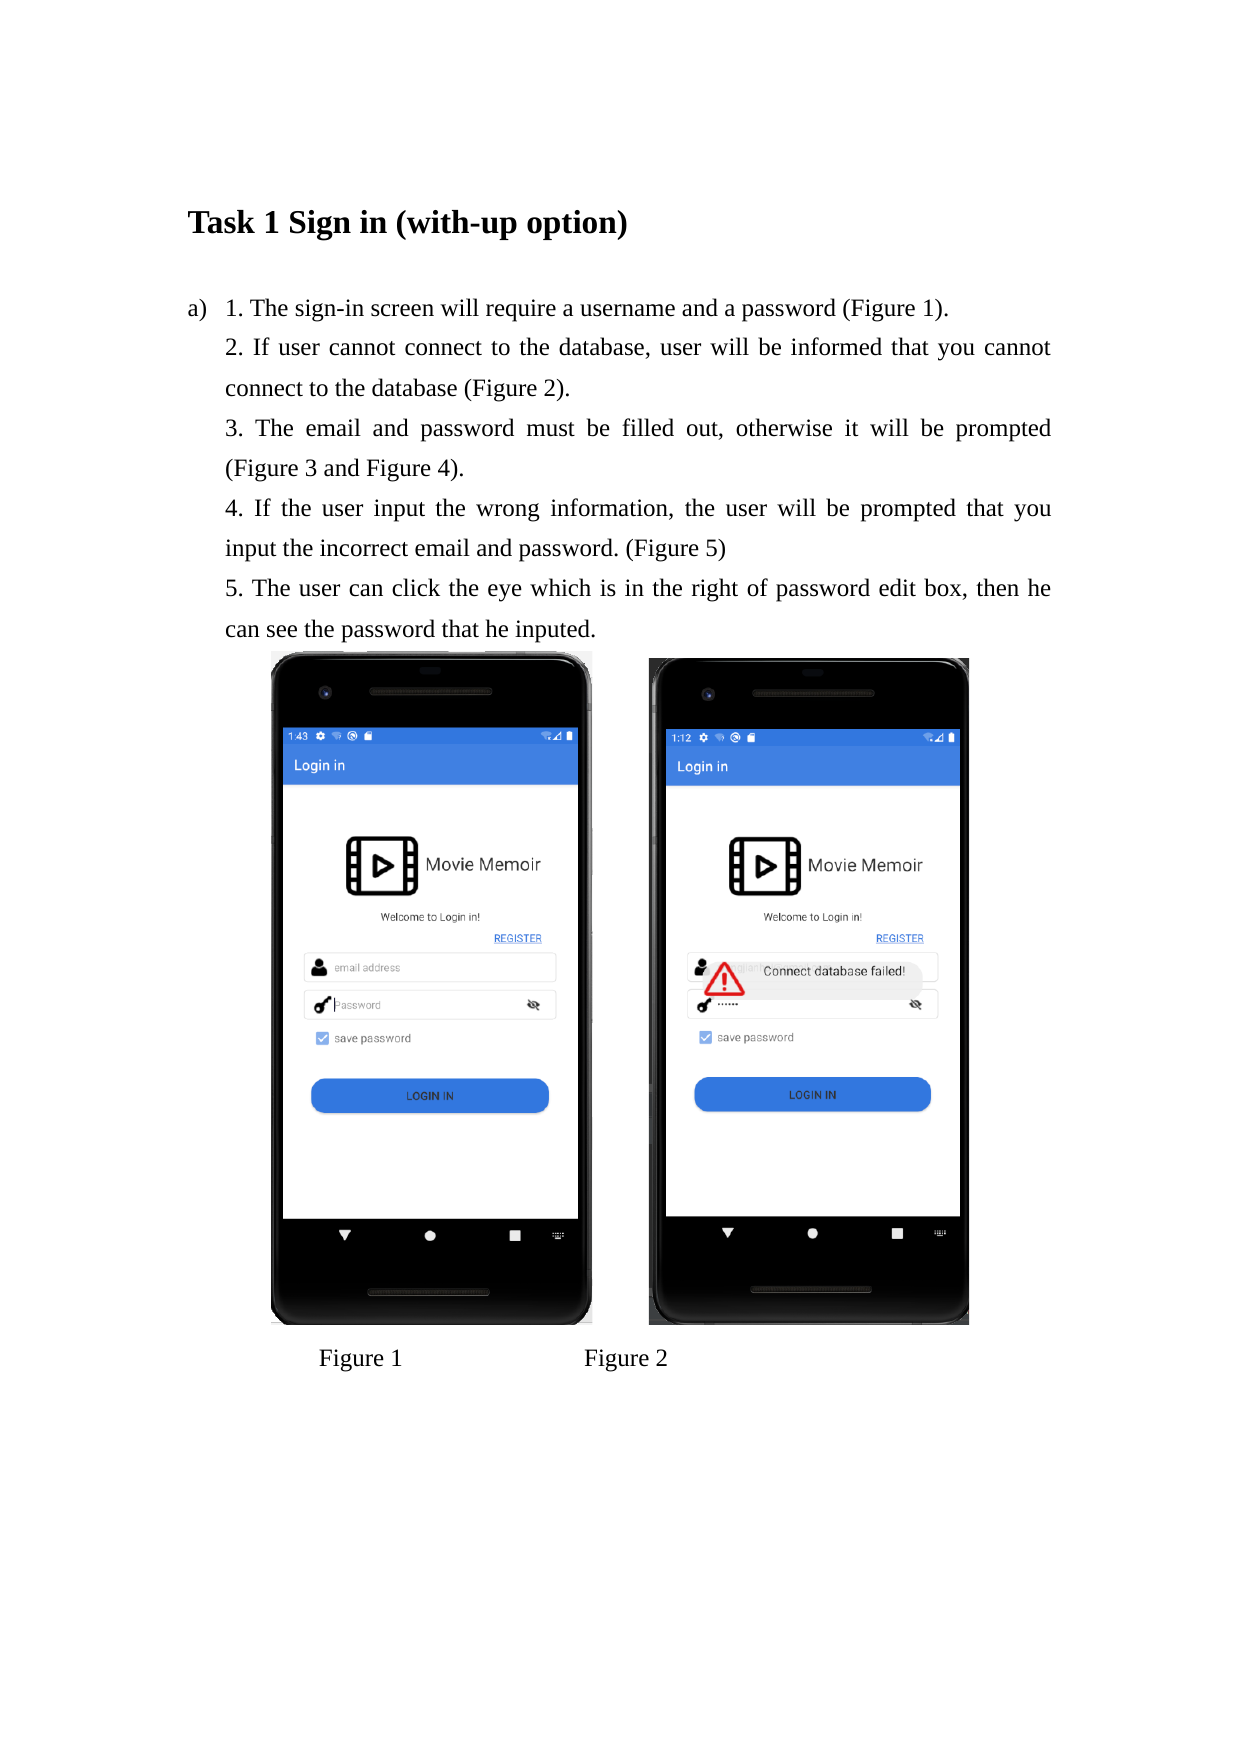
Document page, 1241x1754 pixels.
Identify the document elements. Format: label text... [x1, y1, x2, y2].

list 3. The email and password must be filled out, otherwise it will be prompted (Figure 3 and Figure 4). [225, 411, 1053, 484]
list 1. The sign-in screen will require a username and a password (Figure 1). [187, 291, 1053, 323]
picture [648, 658, 970, 1325]
list 2. If user cannot connect to the database, user will be informed that you cannot connect to the database (Figure 2). [225, 330, 1053, 403]
list 5. The user can click the eye which is in the right of password edit box, then he can see the password that he inputed. [225, 571, 1053, 644]
subtitle Task 1 Sign in (with-up option) [187, 189, 1053, 254]
text Figure 1 Figure 2 [275, 1341, 1053, 1374]
picture [271, 651, 593, 1325]
list 4. If the user input the wrong information, the user will be prompted that you input the incorrect email and password. (Figure 5) [225, 491, 1053, 564]
